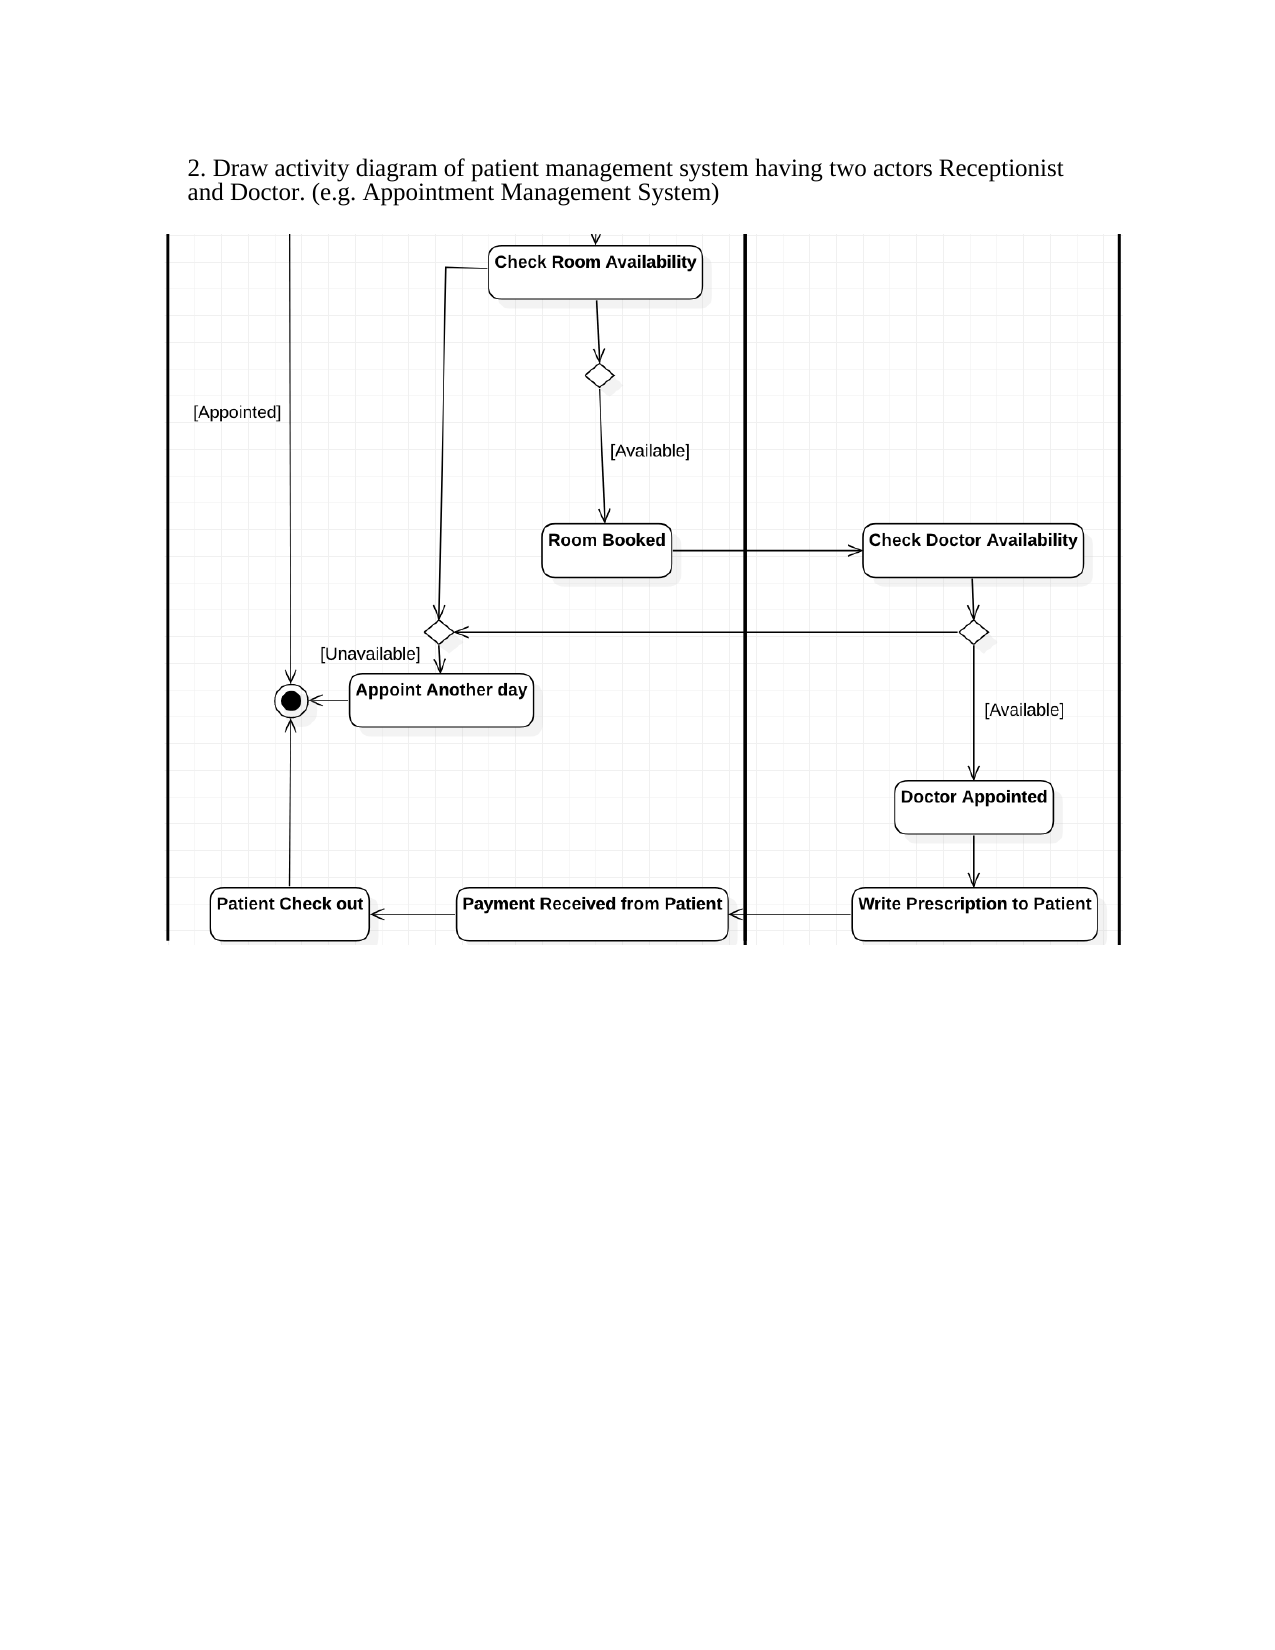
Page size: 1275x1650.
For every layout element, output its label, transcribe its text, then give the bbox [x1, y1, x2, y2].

list Draw activity diagram of patient management system having two actors Receptionist and Doctor. (e.g. Appointment Management System) [187, 156, 1104, 206]
picture [164, 234, 1123, 945]
